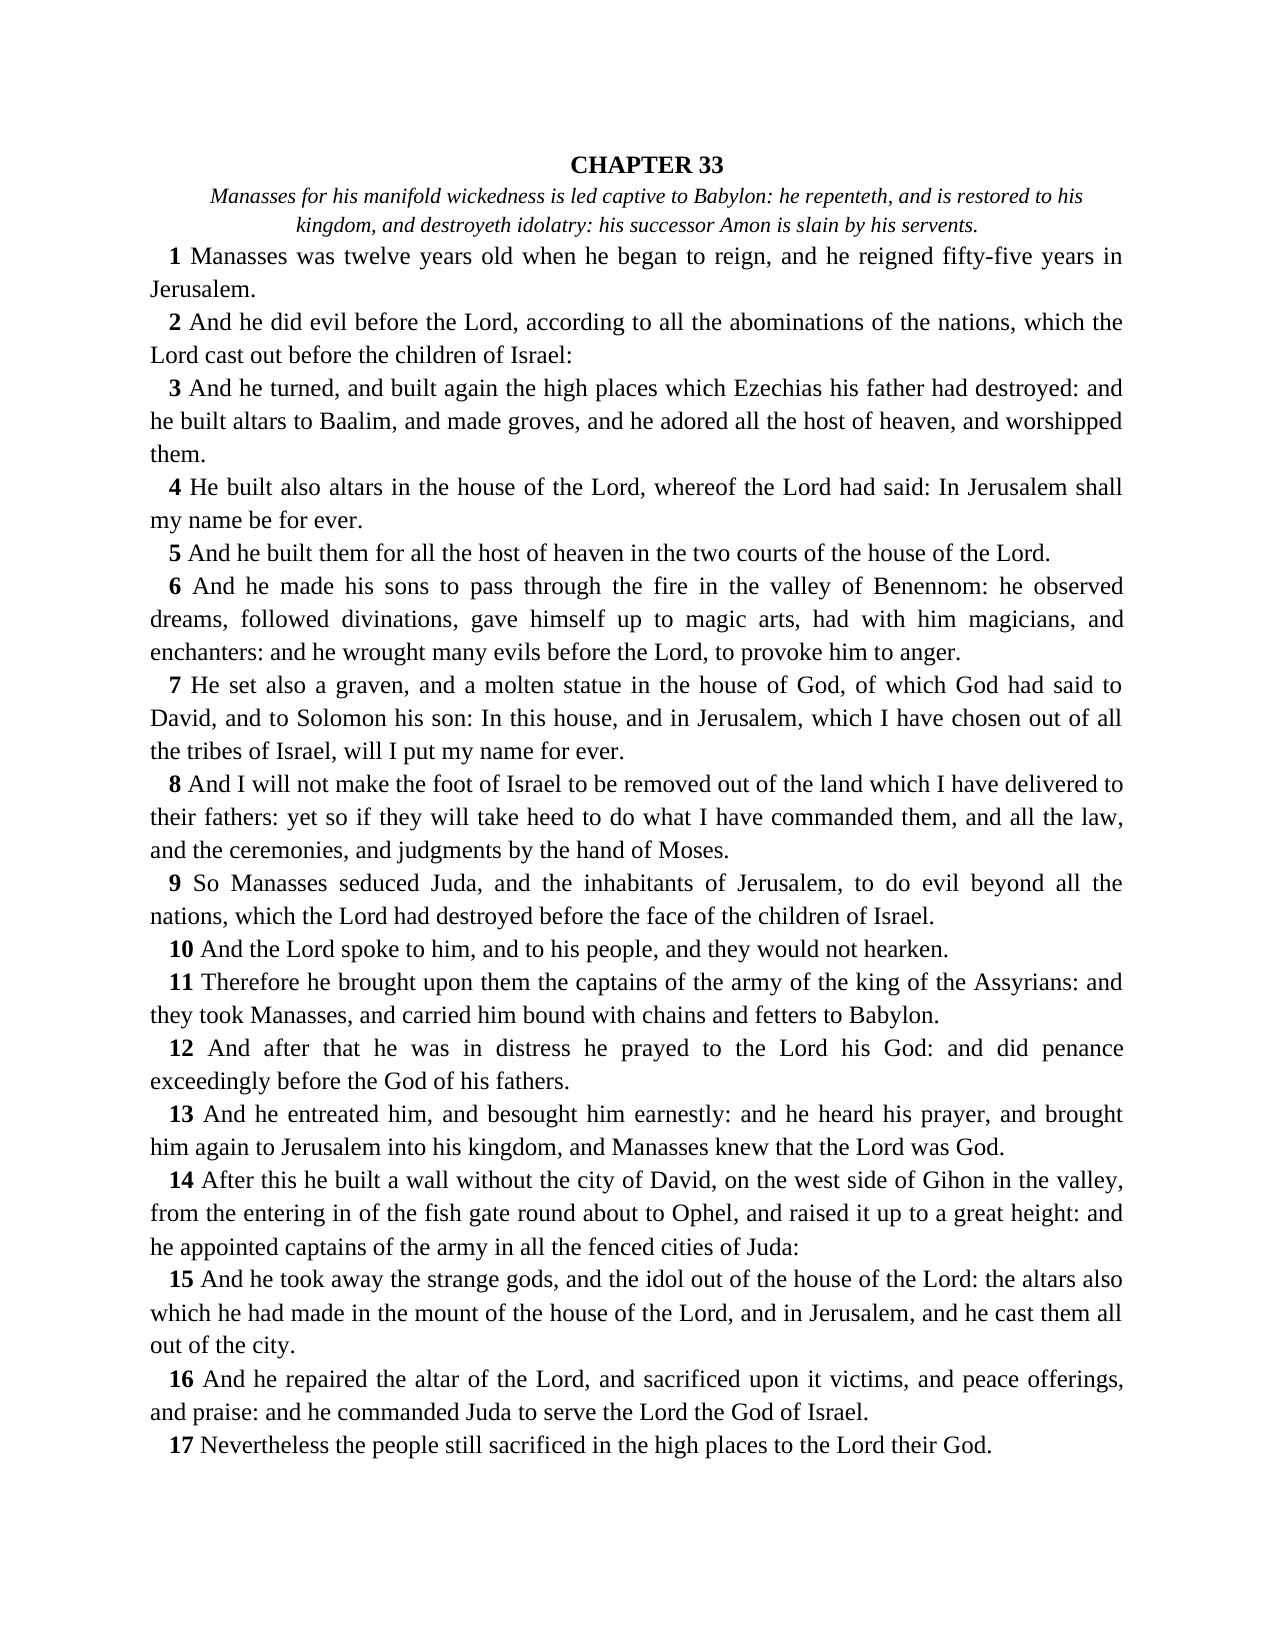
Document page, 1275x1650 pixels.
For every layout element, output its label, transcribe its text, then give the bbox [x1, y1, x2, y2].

text 16 And he repaired the altar of the Lord, and sacrificed upon it victims, and peace offerings, and praise: and he commanded Juda to serve the Lord the God of Israel. [150, 1364, 1125, 1425]
text 11 Therefore he brought upon them the captains of the army of the king of the Assyrians: and they took Manasses, and carried him bound with chains and fetters to Babylon. [150, 967, 1125, 1029]
text 3 And he turned, and built again the high places which Ezechias his father had destroyed: and he built altars to Baalim, and made groves, and he adored all the host of heaven, and worshipped them. [150, 373, 1125, 468]
text 15 And he took away the strange gods, and the idol out of the house of the Lord: the altars also which he had made in the mount of the house of the Lord, and in Jerusalem, and he cast them all out of the city. [150, 1264, 1125, 1359]
text 12 And after that he was in distress he prayed to the Lord his God: and did penance exceedingly before the God of his fathers. [150, 1033, 1125, 1095]
text 17 Nevertheless the people still sacrificed in the high places to the Lord their God. [150, 1430, 1125, 1458]
text 7 He set also a graven, and a molten statue in the house of God, of which God had said to David, and to Solomon his son: In this house, and in Jerusalem, which I have chosen out of all the tribes of Israel, will I put my name for ever. [150, 670, 1125, 765]
text 4 He built also altars in the house of the Lord, whereof the Lord had said: In Jerusalem shall my name be for ever. [150, 472, 1125, 534]
text CHAPTER 33 [150, 150, 1125, 179]
text 8 And I will not make the foot of Israel to be removed out of the land which I have delivered to their fathers: yet so if they will take heed to do what I have commanded them, and all the law, and the ceremonies, and judgments by the hand of Moses. [150, 769, 1125, 864]
text 5 And he built them for all the host of heaven in the two courts of the house of the Lord. [150, 538, 1125, 567]
text 14 After this he built a wall without the city of David, on the west side of Gihon in the valley, from the entering in of the fish gate round about to Ophel, and raised it up to a great height: and he appointed captains of the army in all the fenced cities of Juda: [150, 1166, 1125, 1260]
text 2 And he did evil before the Lord, according to all the abominations of the nations, which the Lord cast out before the children of Israel: [150, 307, 1125, 369]
text 9 So Manasses seduced Juda, and the inhabitants of Jerusalem, to do evil beyond all the nations, which the Lord had destroyed before the face of the children of Israel. [150, 868, 1125, 930]
text Manasses for his manifold wickedness is led captive to Babylon: he repenteth, and is restored to his kingdom, and destroyeth idolatry: his successor Amon is slain by his servents. [150, 183, 1125, 237]
text 1 Manasses was twelve years old when he began to reign, and he reigned fifty-five years in Jerusalem. [150, 241, 1125, 303]
text 6 And he made his sons to pass through the fire in the valley of Benennom: he observed dreams, followed divinations, gave himself up to magic arts, had with him magicians, and enchanters: and he wrought many evils before the Lord, to provoke him to anger. [150, 571, 1125, 666]
text 10 And the Lord spoke to him, and to his people, and they would not hearken. [150, 934, 1125, 963]
text 13 And he entreated him, and besought him earnestly: and he heard his prayer, and brought him again to Jerusalem into his kingdom, and Manasses knew that the Lord was God. [150, 1099, 1125, 1161]
